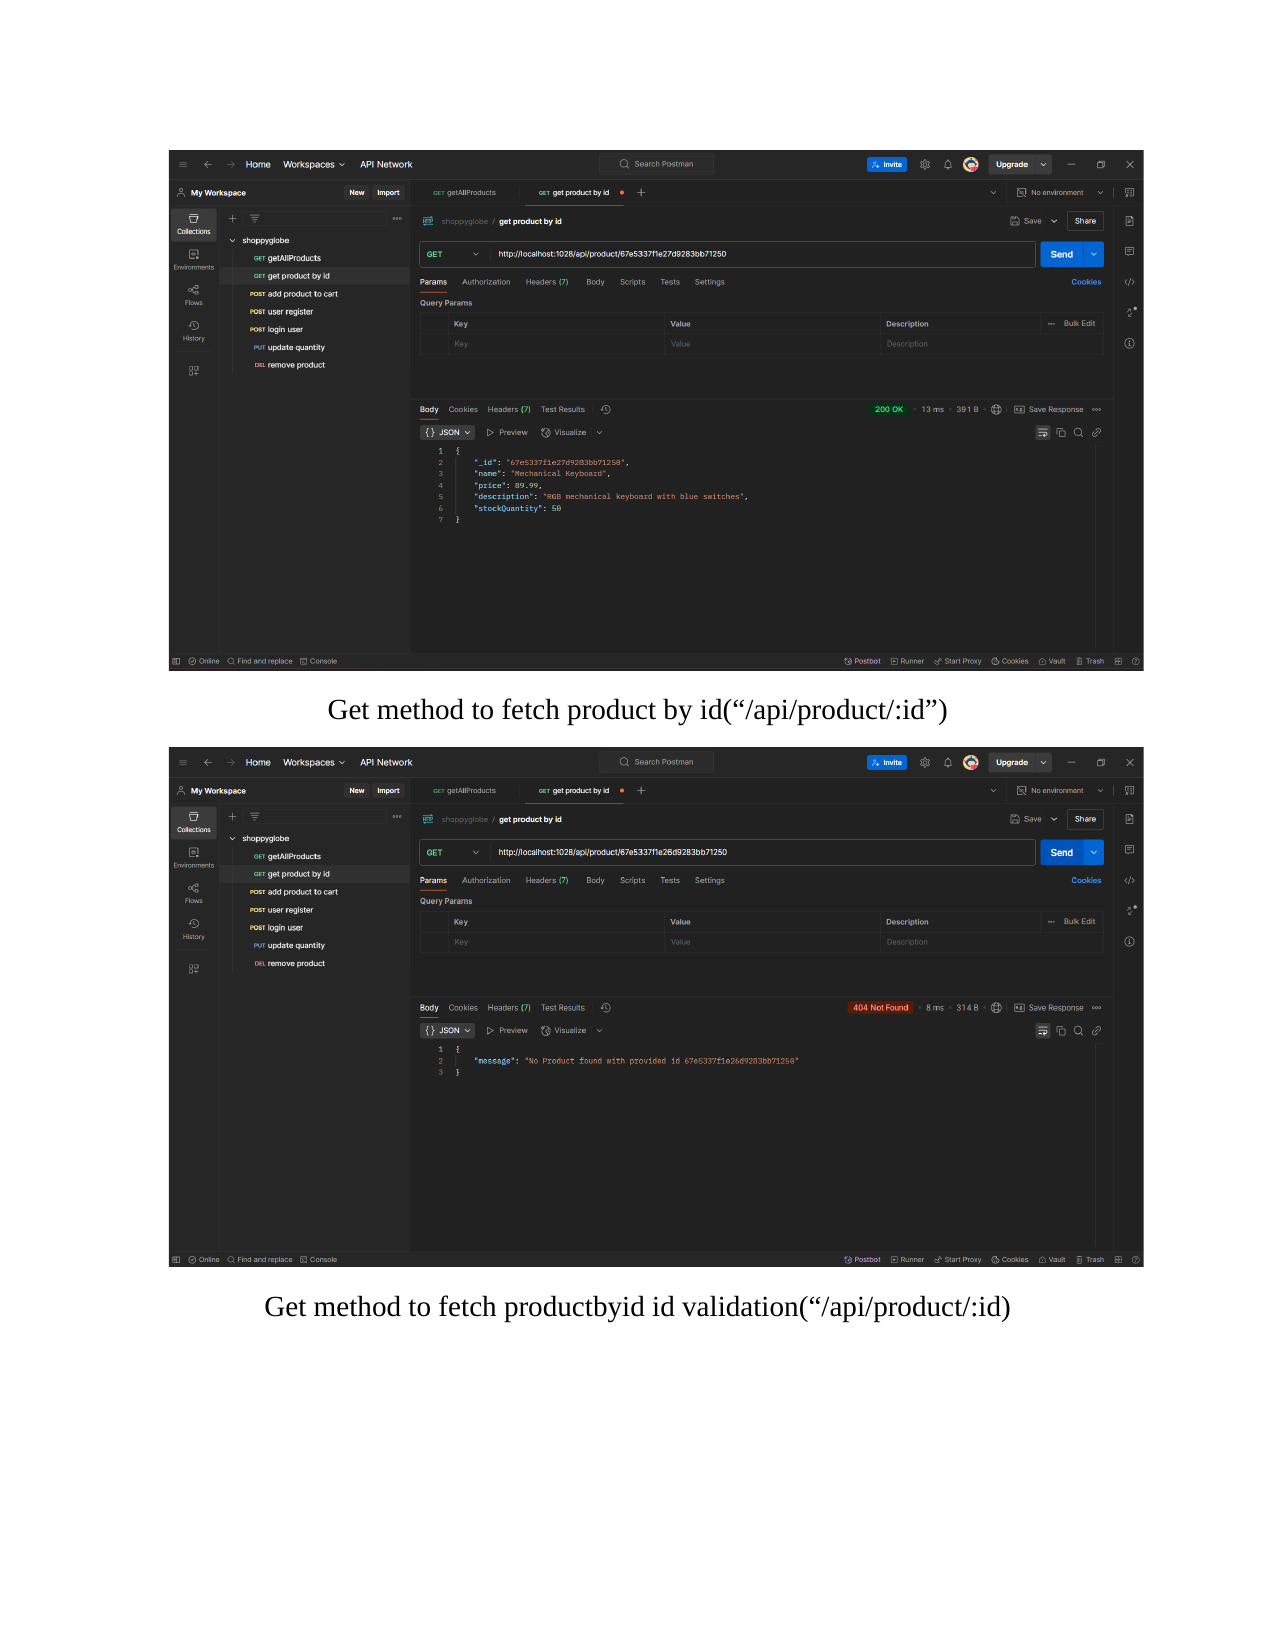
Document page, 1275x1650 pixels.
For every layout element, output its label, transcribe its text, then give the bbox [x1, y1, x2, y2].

text Get method to fetch productbyid id validation(“/api/product/:id) [150, 1289, 1125, 1322]
text Get method to fetch product by id(“/api/product/:id”) [150, 692, 1125, 726]
